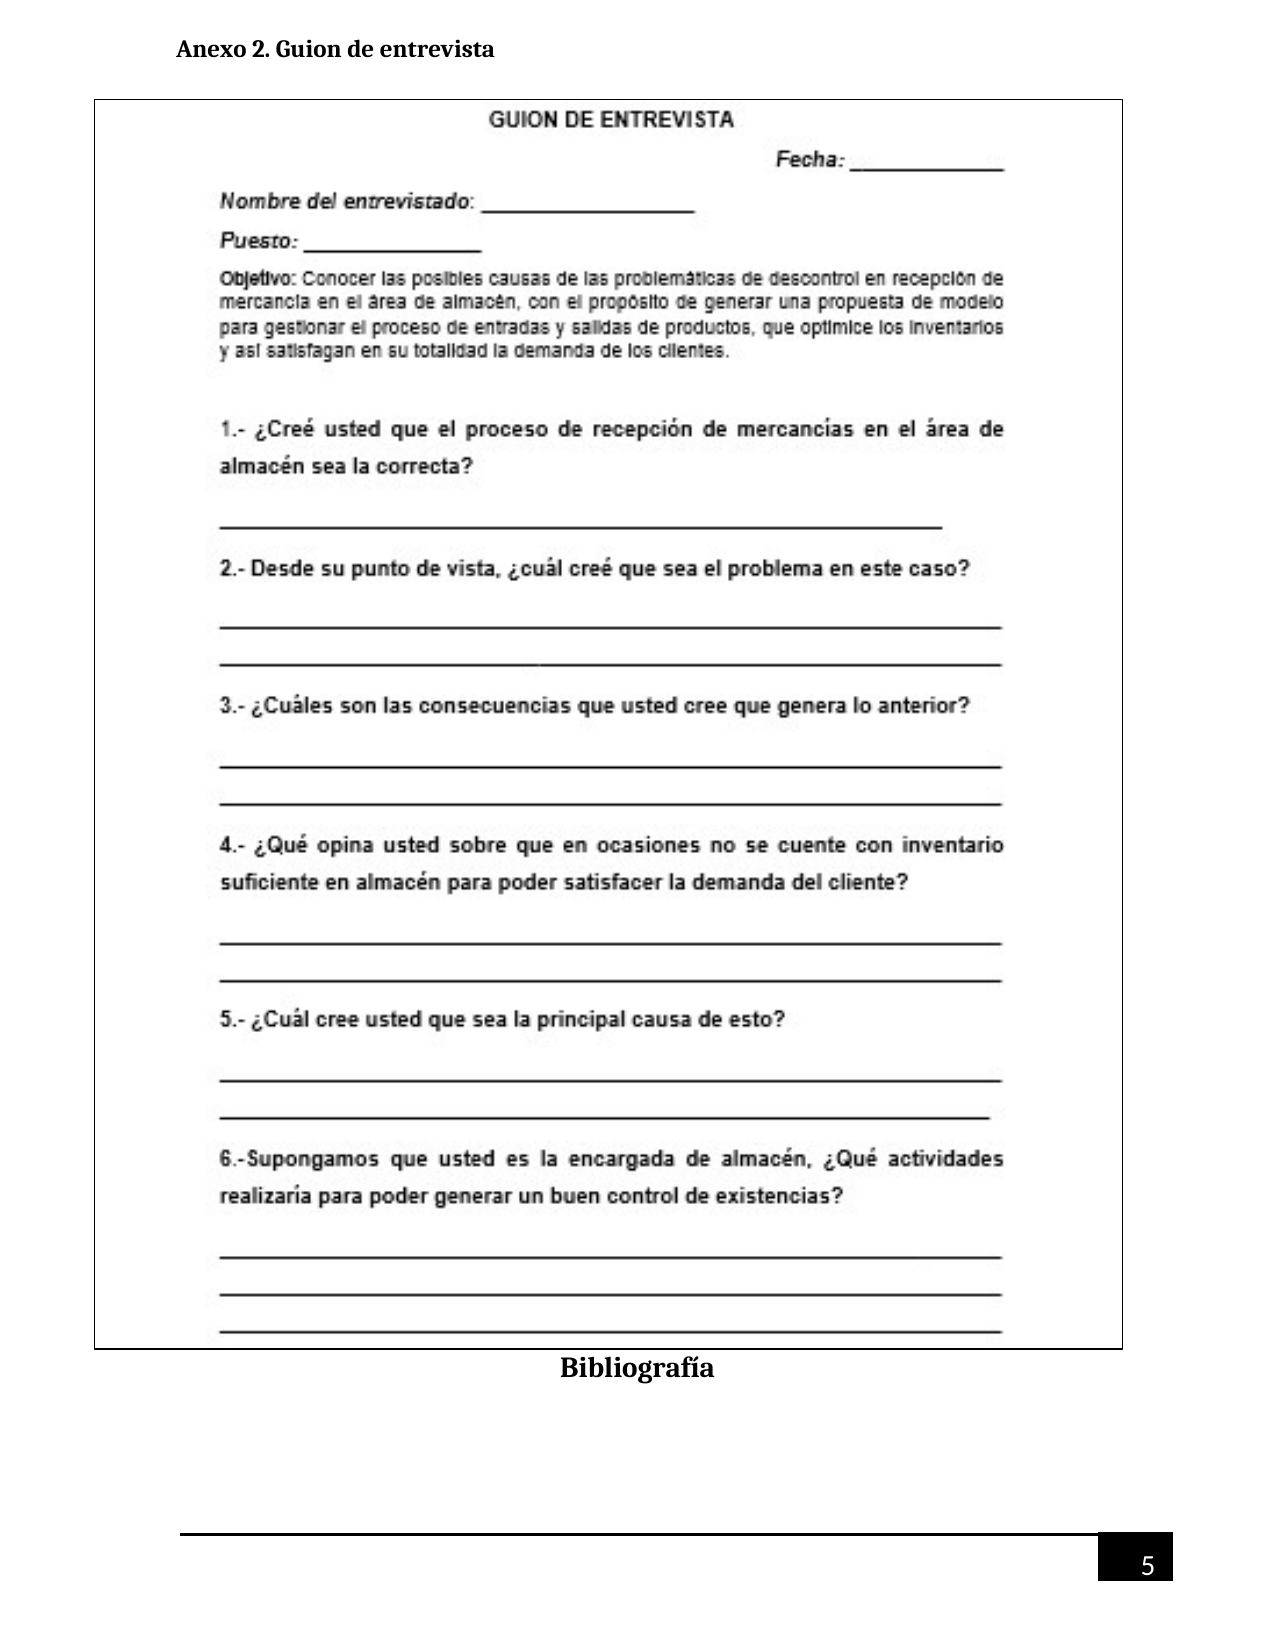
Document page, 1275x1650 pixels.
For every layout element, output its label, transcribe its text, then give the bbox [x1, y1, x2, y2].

subtitle Bibliografía [177, 1351, 1098, 1385]
subtitle Anexo 2. Guion de entrevista [176, 35, 1098, 64]
picture [95, 100, 1122, 1348]
